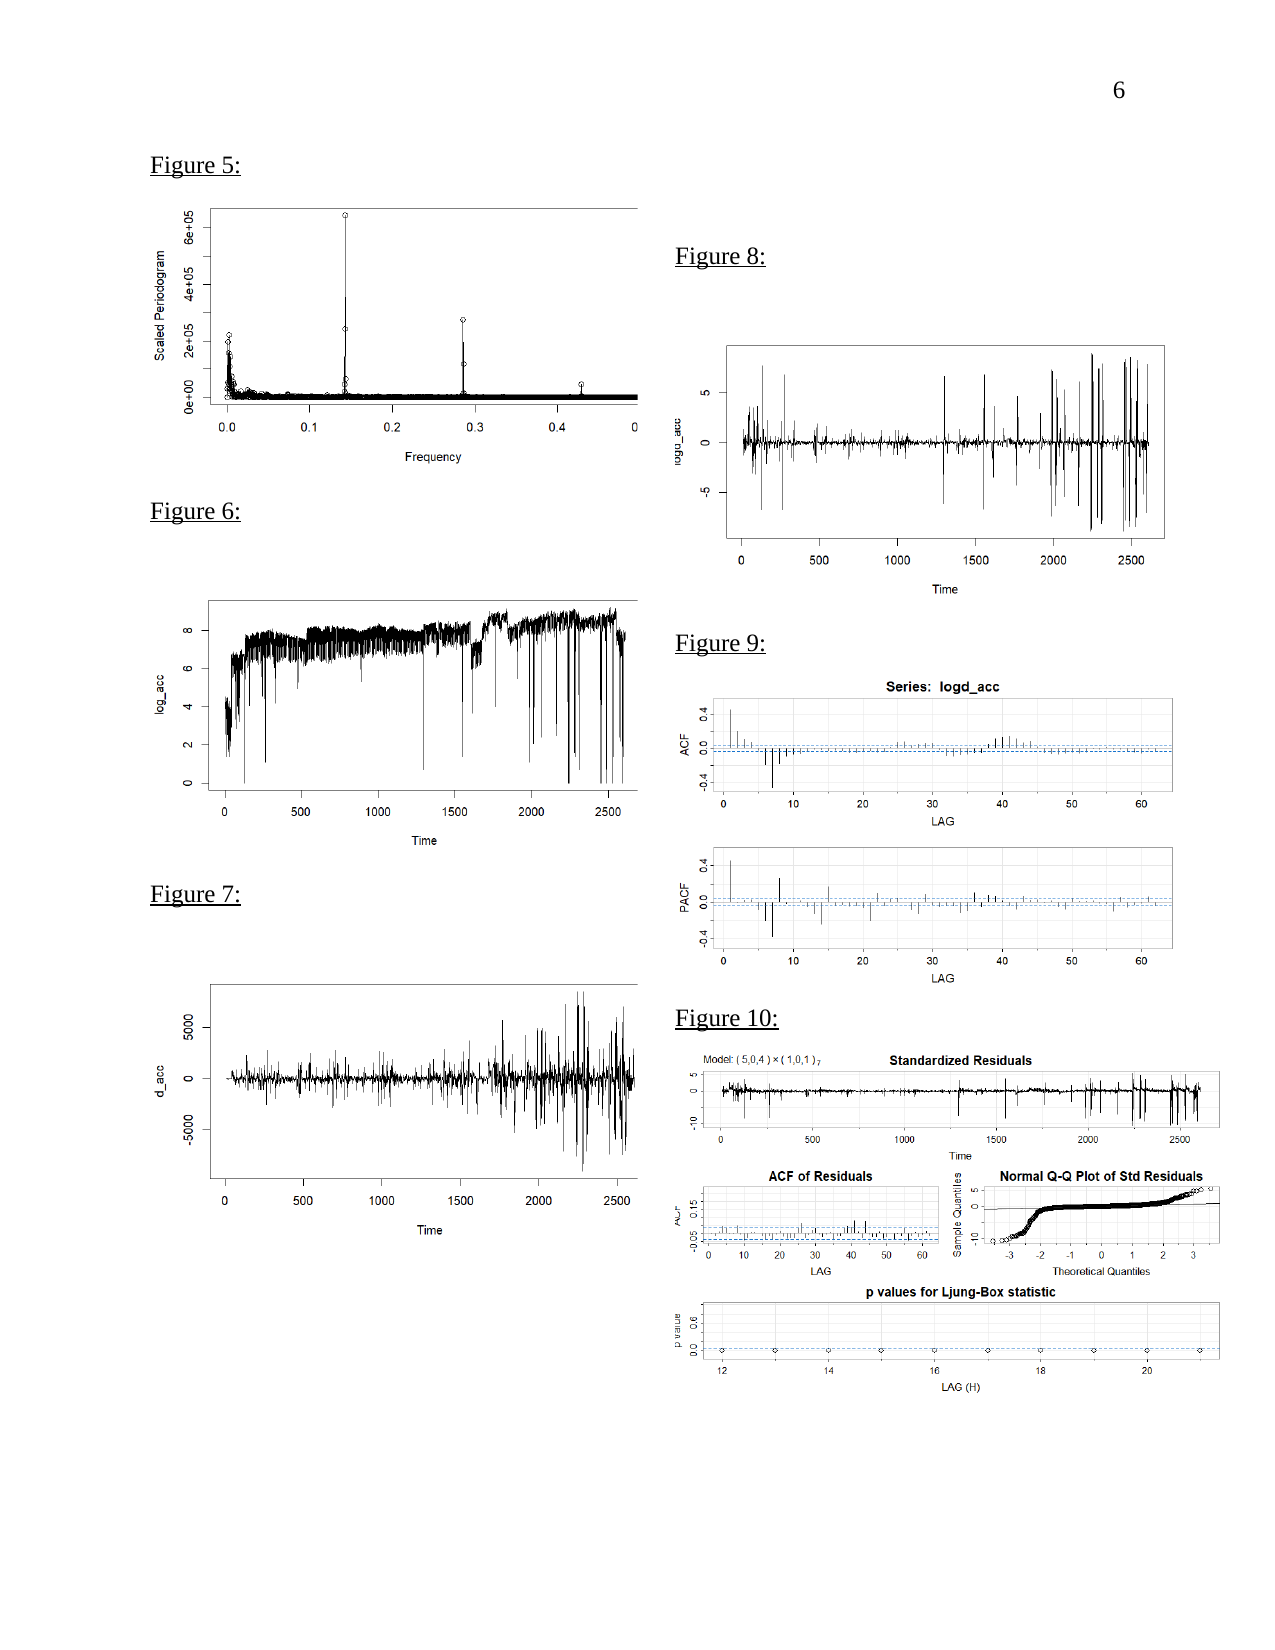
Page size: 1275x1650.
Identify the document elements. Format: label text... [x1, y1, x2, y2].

text Figure 5: [150, 150, 600, 179]
text Figure 10: [675, 1003, 1125, 1032]
picture [150, 195, 638, 480]
picture [150, 925, 638, 1253]
picture [675, 286, 1195, 612]
picture [675, 1048, 1229, 1395]
picture [675, 673, 1183, 987]
text Figure 9: [675, 628, 1125, 657]
text Figure 6: [150, 496, 600, 524]
picture [150, 541, 638, 863]
text Figure 7: [150, 879, 600, 908]
text Figure 8: [675, 241, 1125, 269]
